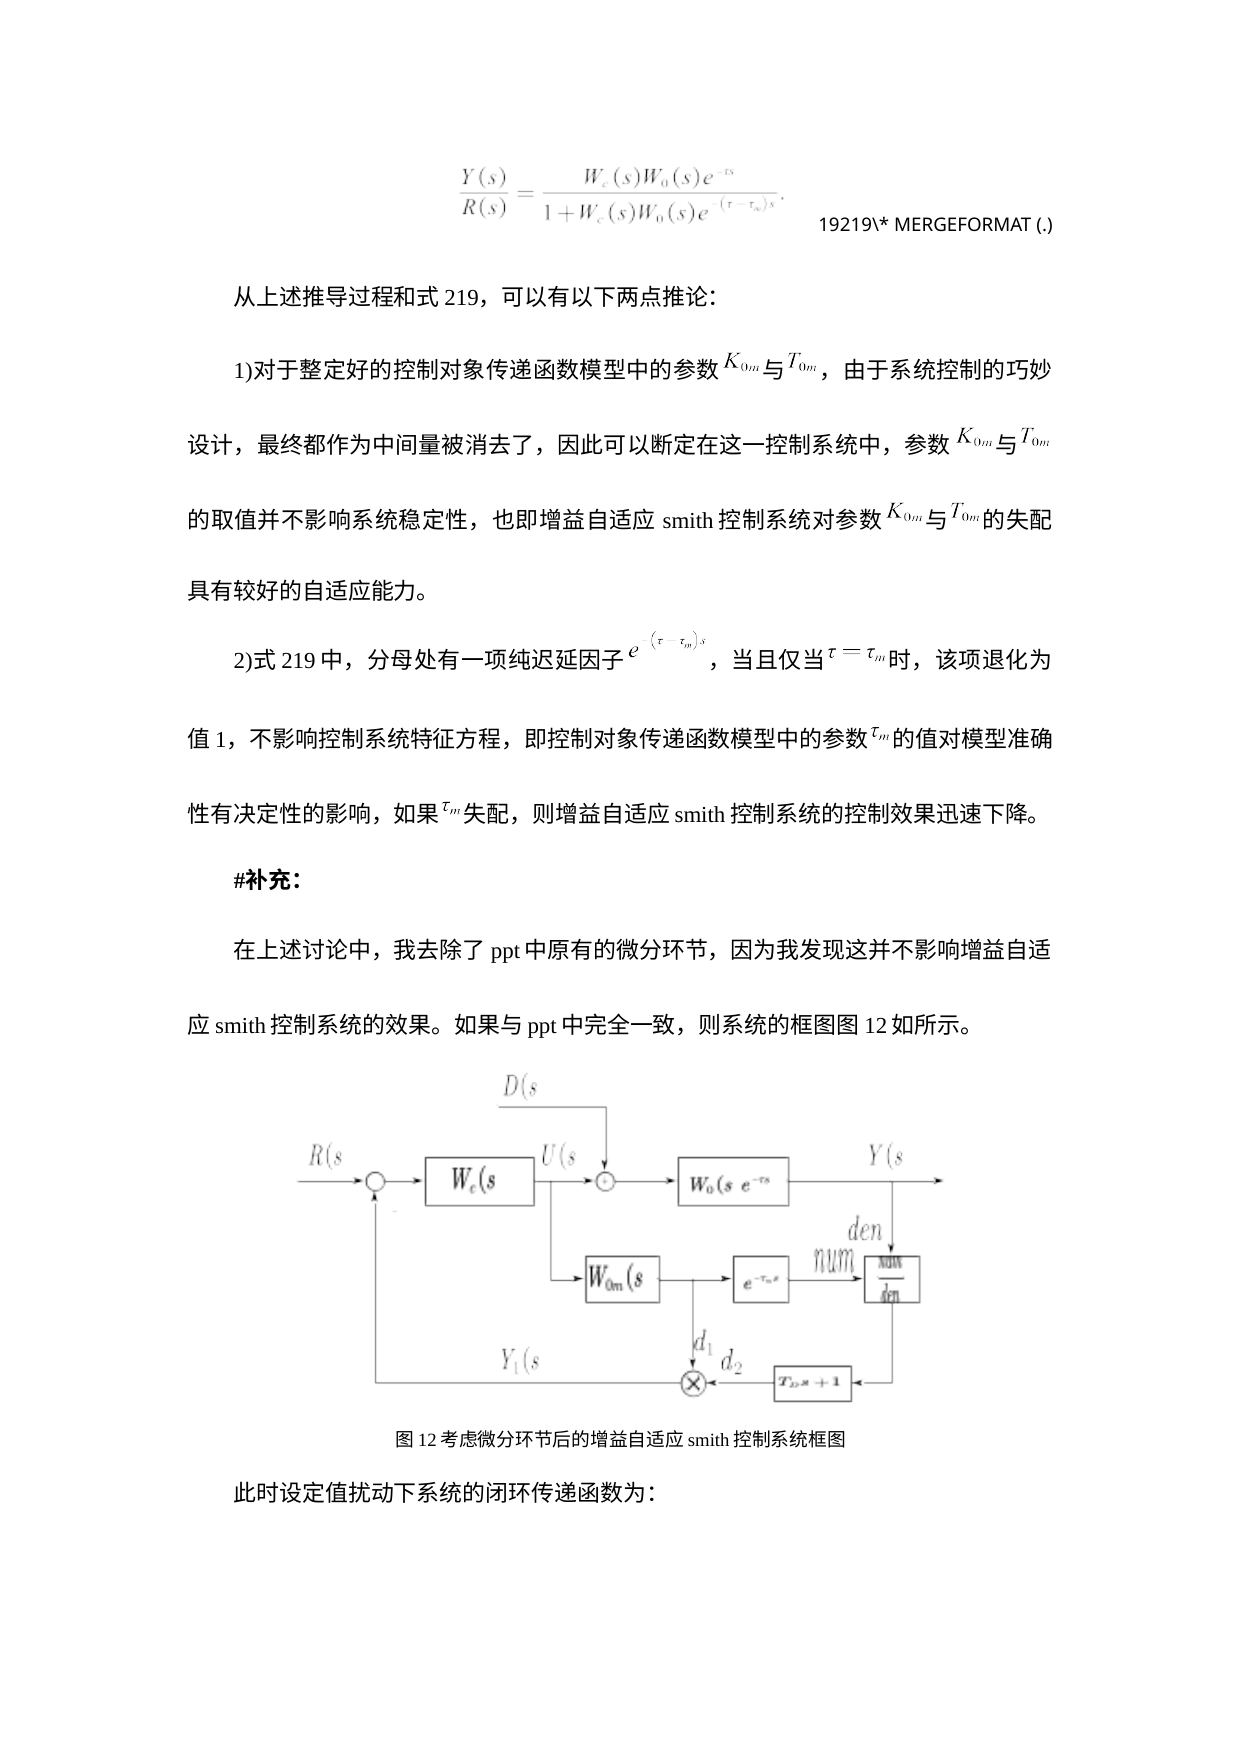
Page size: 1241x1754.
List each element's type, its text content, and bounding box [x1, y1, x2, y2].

text 此时设定值扰动下系统的闭环传递函数为： [187, 1459, 1053, 1524]
text 图 12考虑微分环节后的增益自适应smith控制系统框图 [187, 1422, 1053, 1455]
text 从上述推导过程和式，可以有以下两点推论： [187, 263, 1053, 328]
text 2)式中，分母处有一项纯迟延因子，当且仅当时，该项退化为值1，不影响控制系统特征方程，即控制对象传递函数模型中的参数的值对模型准确性有决定性的影响，如果失配，则增益自适应smith控制系统的控制效果迅速下降。 [187, 627, 1053, 841]
text 在上述讨论中，我去除了ppt中原有的微分环节，因为我发现这并不影响增益自适应smith控制系统的效果。如果与ppt中完全一致，则系统的框图图 12如所示。 [187, 916, 1053, 1056]
text 1)对于整定好的控制对象传递函数模型中的参数与，由于系统控制的巧妙设计，最终都作为中间量被消去了，因此可以断定在这一控制系统中，参数与的取值并不影响系统稳定性，也即增益自适应smith控制系统对参数与的失配具有较好的自适应能力。 [187, 333, 1053, 622]
text #补充： [187, 846, 1053, 911]
